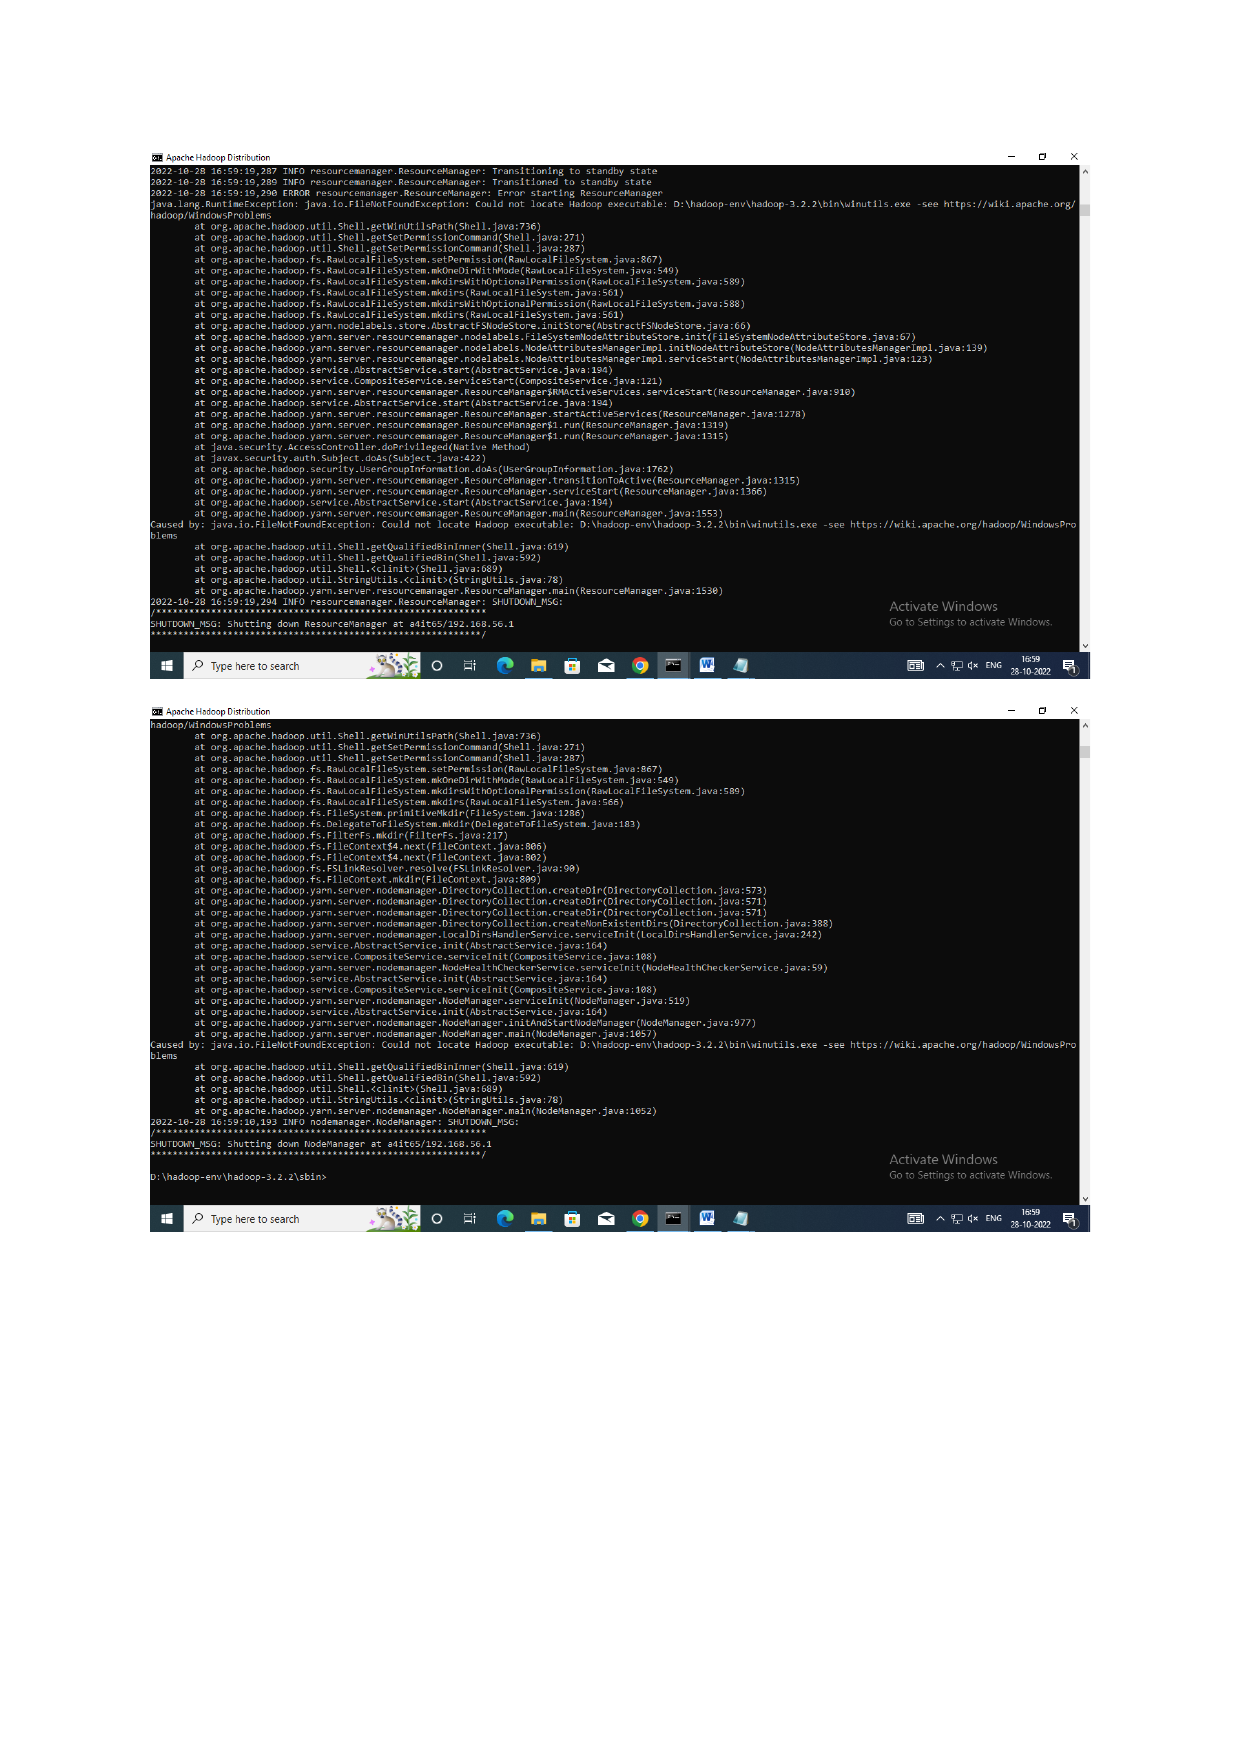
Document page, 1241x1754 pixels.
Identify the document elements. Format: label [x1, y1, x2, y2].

picture [150, 703, 1091, 1232]
picture [150, 150, 1091, 679]
